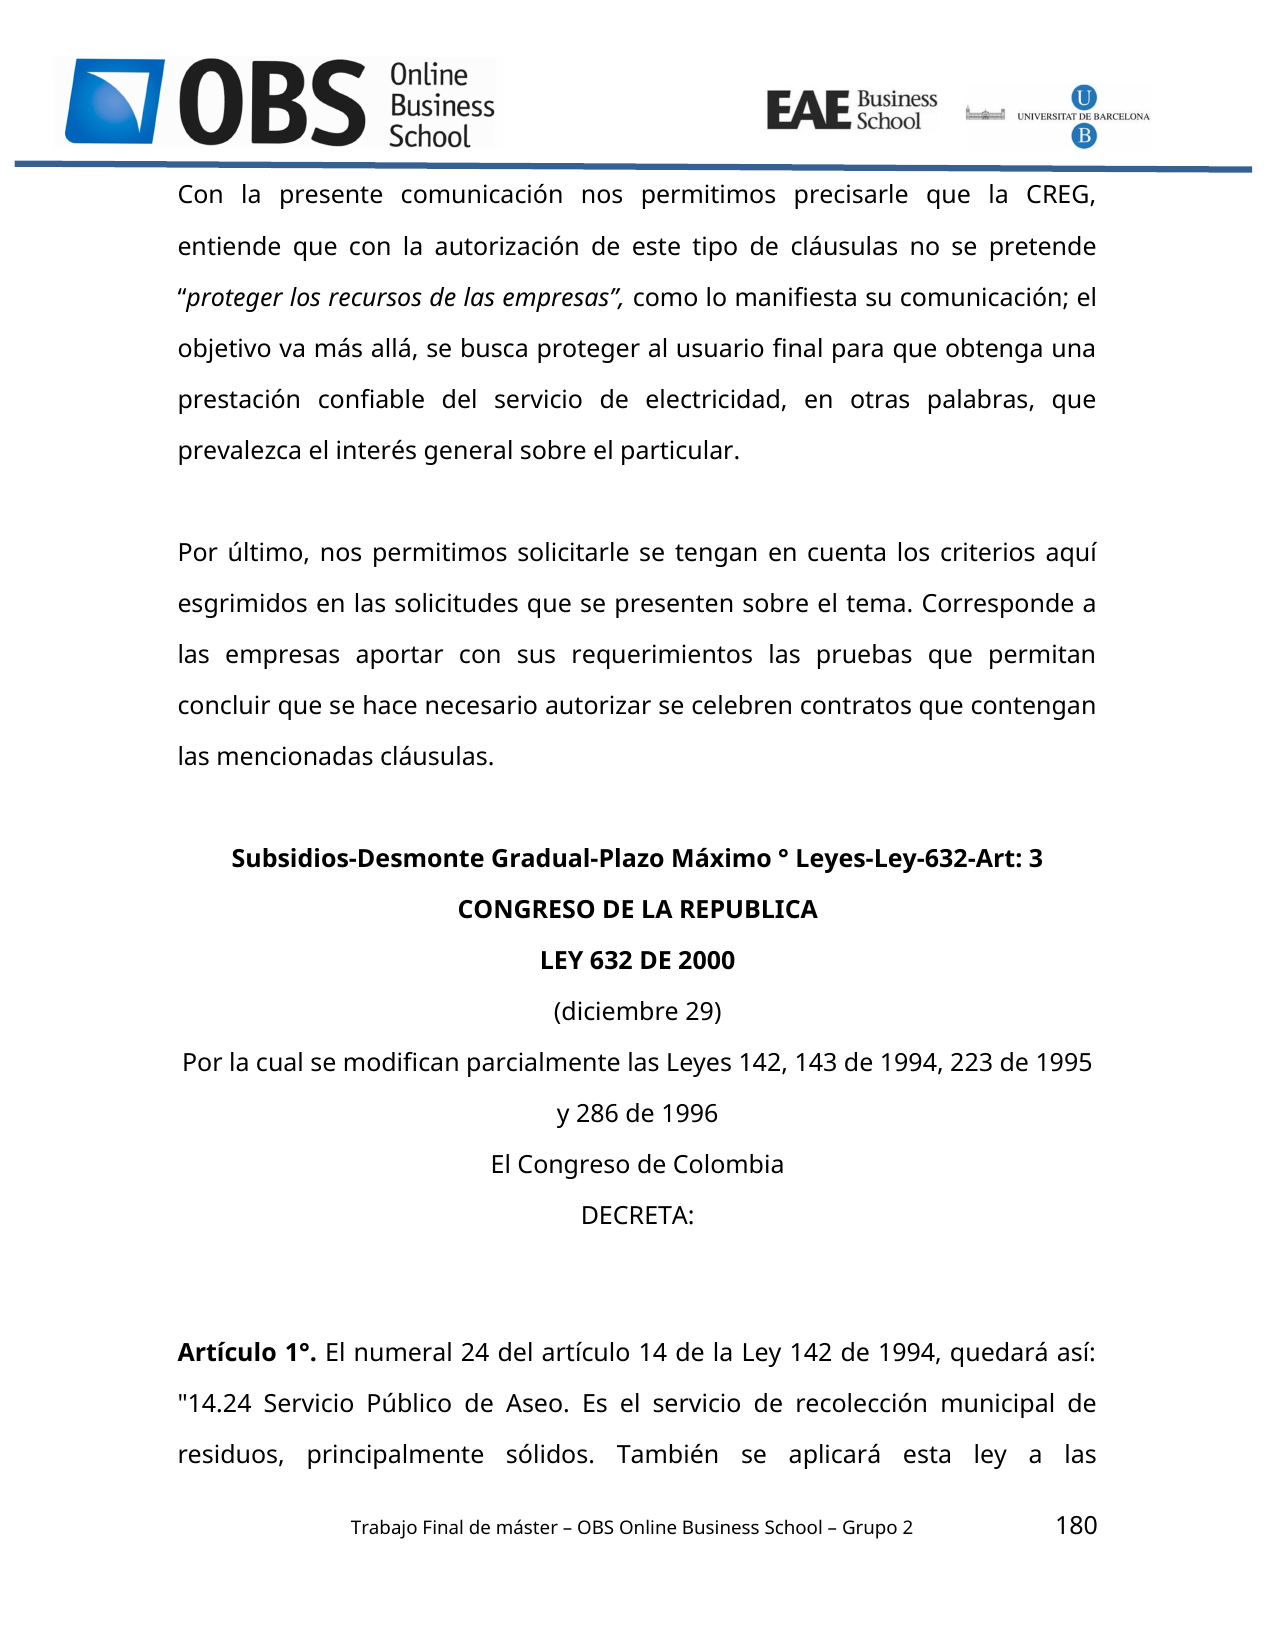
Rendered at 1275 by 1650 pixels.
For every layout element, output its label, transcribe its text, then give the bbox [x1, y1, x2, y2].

text CONGRESO DE LA REPUBLICA LEY 632 DE 2000 (diciembre 29) [177, 892, 1098, 1028]
text Con la presente comunicación nos permitimos precisarle que la CREG, entiende que con la autorización de este tipo de cláusulas no se pretende “proteger los recursos de las empresas”, como lo manifiesta su comunicación; el objetivo va más allá, se busca proteger al usuario final para que obtenga una prestación confiable del servicio de electricidad, en otras palabras, que prevalezca el interés general sobre el particular. [177, 177, 1098, 466]
text Por la cual se modifican parcialmente las Leyes 142, 143 de 1994, 223 de 1995 y 286 de 1996 El Congreso de Colombia DECRETA: [177, 1045, 1098, 1232]
picture [964, 83, 1153, 151]
text Por último, nos permitimos solicitarle se tengan en cuenta los criterios aquí esgrimidos en las solicitudes que se presenten sobre el tema. Corresponde a las empresas aportar con sus requerimientos las pruebas que permitan concluir que se hace necesario autorizar se celebren contratos que contengan las mencionadas cláusulas. [177, 534, 1098, 773]
picture [764, 87, 938, 133]
picture [52, 56, 503, 149]
text Subsidios-Desmonte Gradual-Plazo Máximo ° Leyes-Ley-632-Art: 3 [177, 841, 1098, 875]
